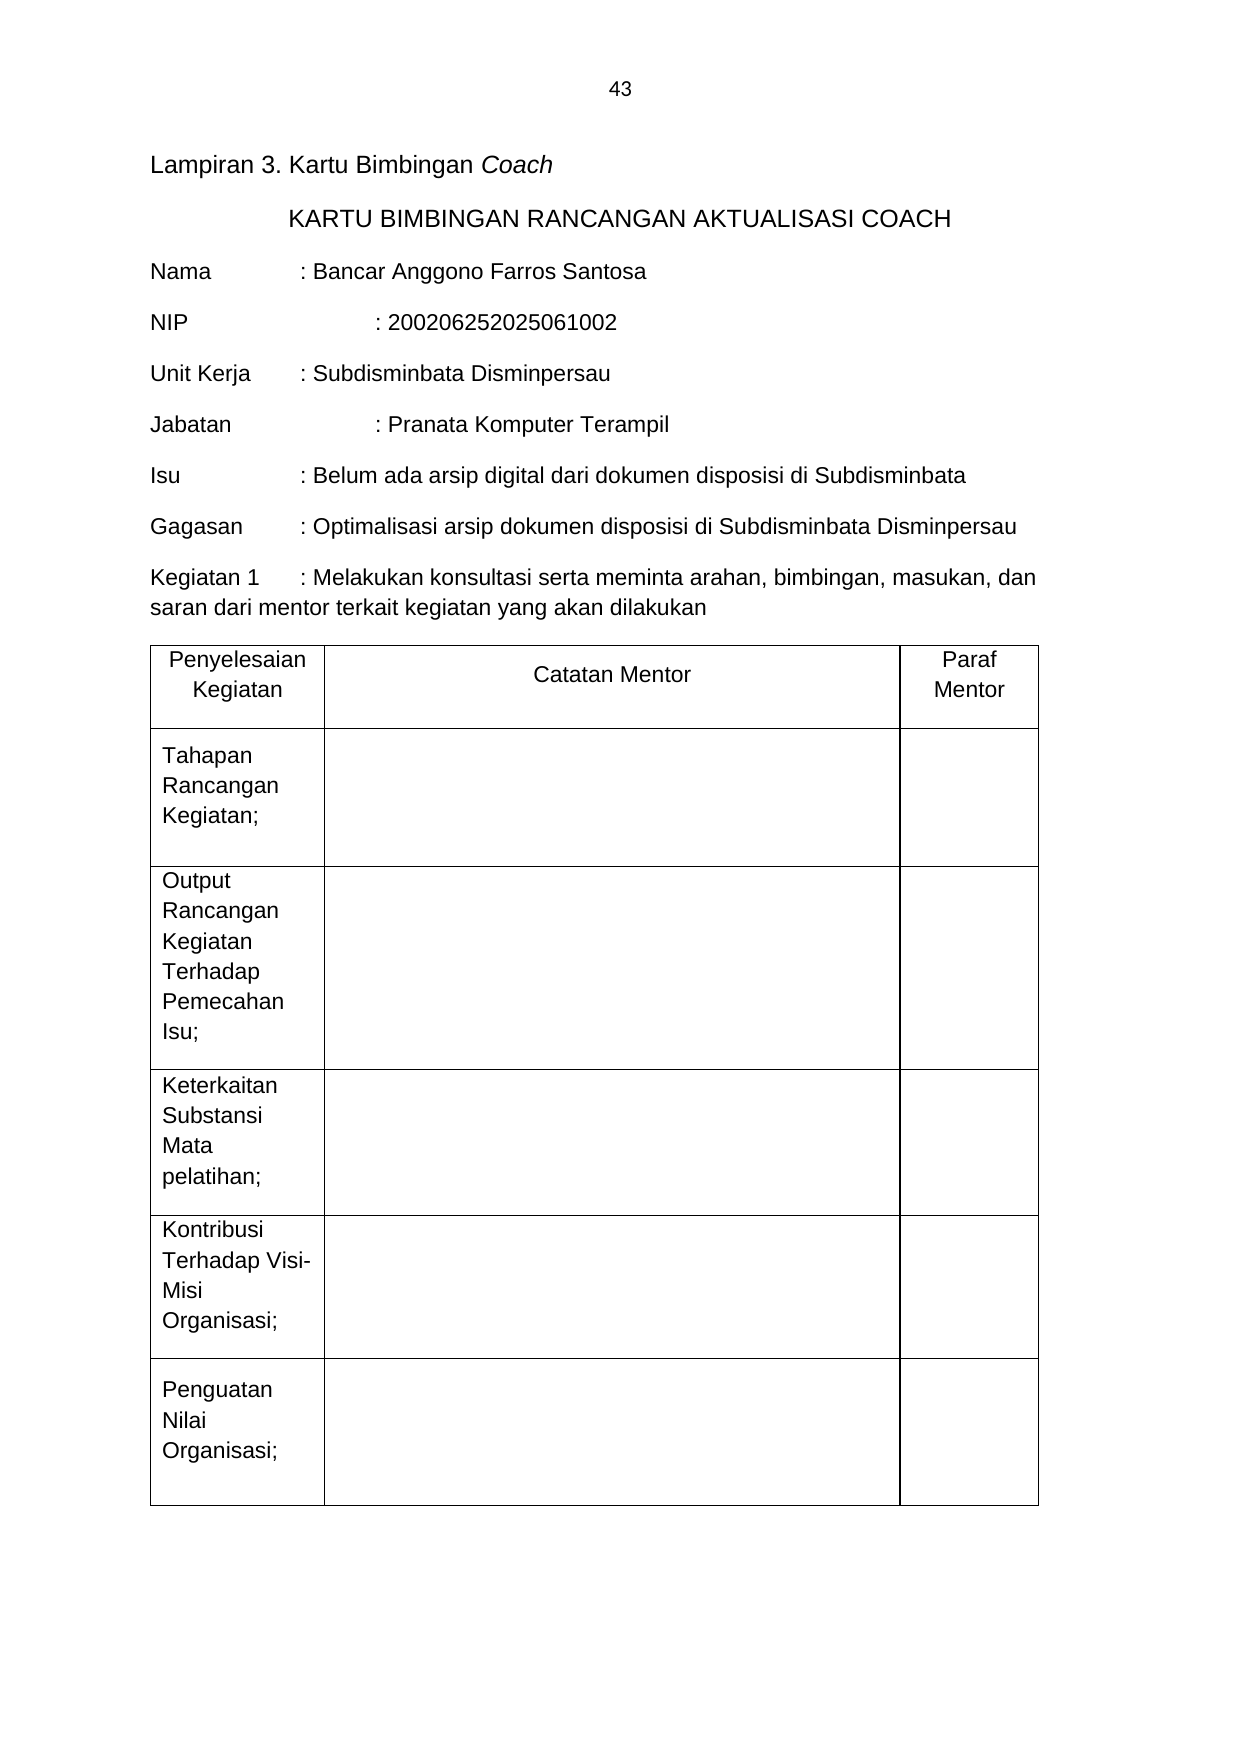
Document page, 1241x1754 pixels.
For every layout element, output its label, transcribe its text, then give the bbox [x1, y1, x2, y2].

text Isu : Belum ada arsip digital dari dokumen disposisi di Subdisminbata [150, 462, 1090, 488]
table_cell Output Rancangan Kegiatan Terhadap Pemecahan Isu; [151, 867, 324, 1069]
table_cell Kontribusi Terhadap Visi-Misi Organisasi; [151, 1216, 324, 1358]
table_cell [901, 729, 1038, 866]
table_cell [325, 1216, 899, 1358]
table_cell [325, 1070, 899, 1215]
text KARTU BIMBINGAN RANCANGAN AKTUALISASI COACH [150, 204, 1090, 233]
text Lampiran 3. Kartu Bimbingan Coach [150, 150, 1090, 179]
text Kegiatan 1 : Melakukan konsultasi serta meminta arahan, bimbingan, masukan, dan saran dari mentor terkait kegiatan yang akan dilakukan [150, 564, 1090, 621]
table_cell Tahapan Rancangan Kegiatan; [151, 729, 324, 866]
table_cell [901, 1216, 1038, 1358]
table_cell [325, 867, 899, 1069]
table_header Catatan Mentor [325, 646, 899, 727]
table_header Paraf Mentor [901, 646, 1038, 727]
text Nama : Bancar Anggono Farros Santosa [150, 258, 1090, 284]
text Unit Kerja : Subdisminbata Disminpersau [150, 360, 1090, 386]
text Gagasan : Optimalisasi arsip dokumen disposisi di Subdisminbata Disminpersau [150, 513, 1090, 539]
table_cell [901, 1070, 1038, 1215]
text Jabatan : Pranata Komputer Terampil [150, 411, 1090, 437]
table_cell [325, 729, 899, 866]
table_header Penyelesaian Kegiatan [151, 646, 324, 727]
table_cell Keterkaitan Substansi Mata pelatihan; [151, 1070, 324, 1215]
table_cell [901, 867, 1038, 1069]
table_cell [901, 1359, 1038, 1505]
table_cell Penguatan Nilai Organisasi; [151, 1359, 324, 1505]
table_cell [325, 1359, 899, 1505]
text NIP : 200206252025061002 [150, 309, 1090, 335]
